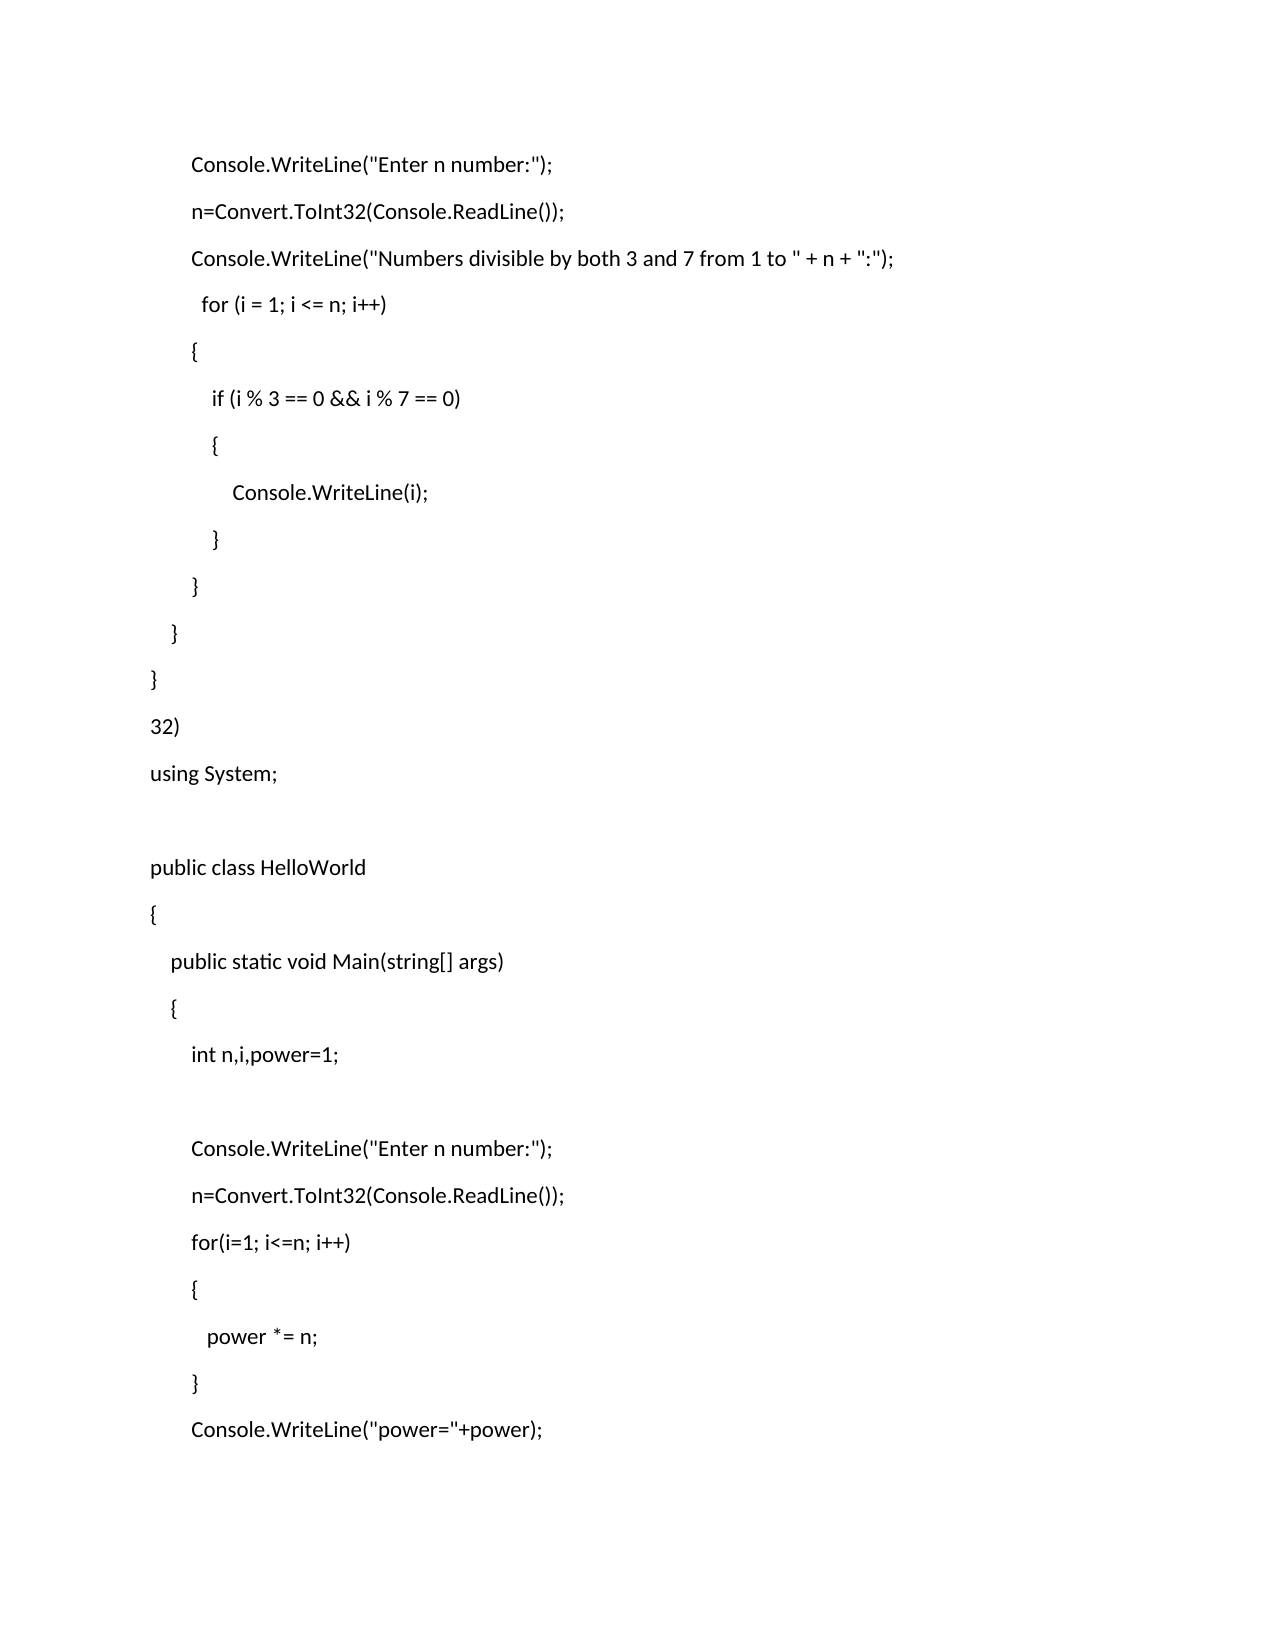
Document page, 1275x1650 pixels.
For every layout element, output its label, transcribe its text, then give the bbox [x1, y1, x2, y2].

text } [150, 619, 1125, 647]
text if (i % 3 == 0 && i % 7 == 0) [150, 384, 1125, 412]
text } [150, 525, 1125, 553]
text } [150, 572, 1125, 600]
text Console.WriteLine("power="+power); [150, 1416, 1125, 1444]
text int n,i,power=1; [150, 1041, 1125, 1069]
text 32) [150, 712, 1125, 741]
text n=Convert.ToInt32(Console.ReadLine()); [150, 197, 1125, 225]
text for(i=1; i<=n; i++) [150, 1228, 1125, 1256]
text } [150, 1369, 1125, 1397]
text { [150, 994, 1125, 1022]
text n=Convert.ToInt32(Console.ReadLine()); [150, 1181, 1125, 1209]
text Console.WriteLine("Numbers divisible by both 3 and 7 from 1 to " + n + ":"); [150, 244, 1125, 272]
text public static void Main(string[] args) [150, 947, 1125, 975]
text using System; [150, 759, 1125, 787]
text { [150, 1275, 1125, 1303]
text for (i = 1; i <= n; i++) [150, 291, 1125, 319]
text Console.WriteLine("Enter n number:"); [150, 1134, 1125, 1162]
text { [150, 337, 1125, 366]
text { [150, 900, 1125, 928]
text power *= n; [150, 1322, 1125, 1350]
text { [150, 431, 1125, 459]
text Console.WriteLine("Enter n number:"); [150, 150, 1125, 178]
text Console.WriteLine(i); [150, 478, 1125, 506]
text } [150, 666, 1125, 694]
text public class HelloWorld [150, 853, 1125, 881]
